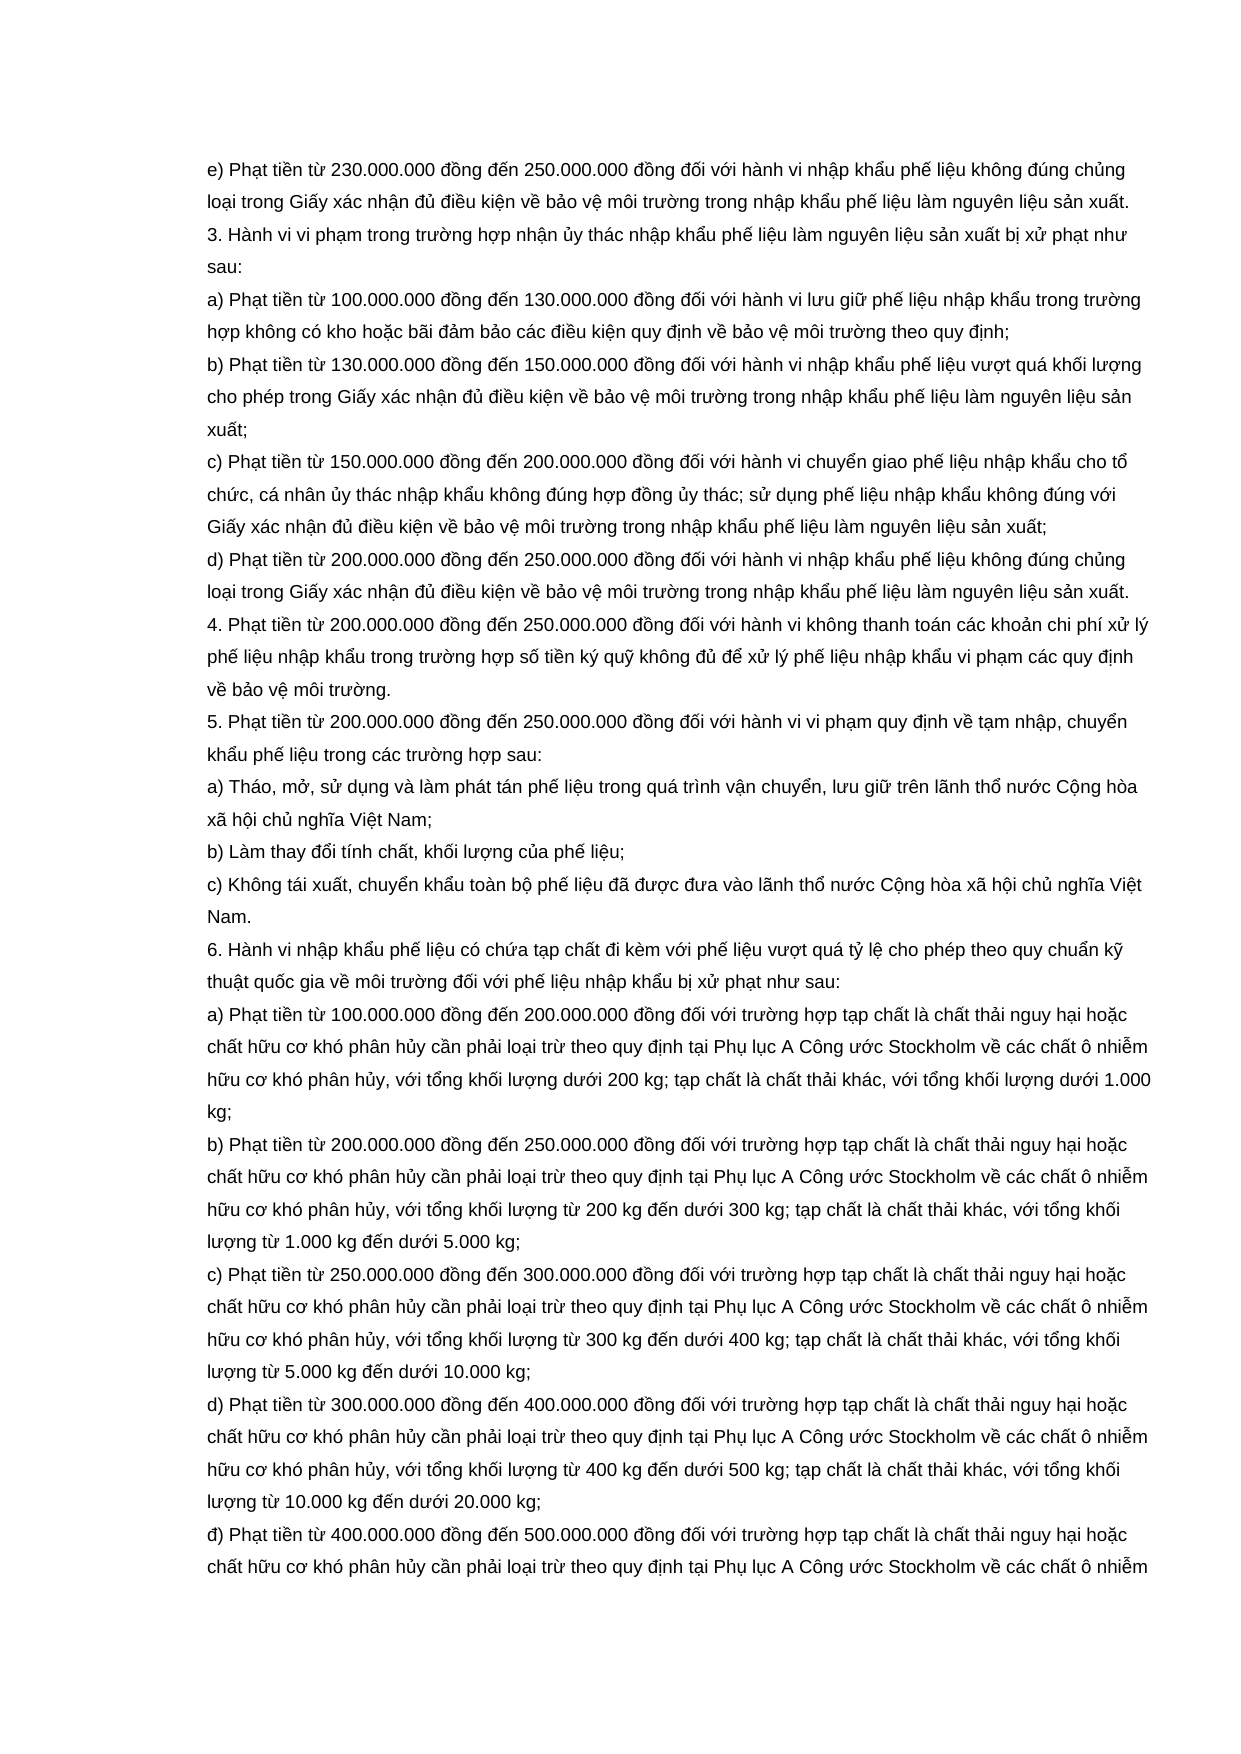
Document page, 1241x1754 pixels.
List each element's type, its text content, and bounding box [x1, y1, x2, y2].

text a) Phạt tiền từ 100.000.000 đồng đến 130.000.000 đồng đối với hành vi lưu giữ phế liệu nhập khẩu trong trường hợp không có kho hoặc bãi đảm bảo các điều kiện quy định về bảo vệ môi trường theo quy định; [207, 278, 1152, 343]
text e) Phạt tiền từ 230.000.000 đồng đến 250.000.000 đồng đối với hành vi nhập khẩu phế liệu không đúng chủng loại trong Giấy xác nhận đủ điều kiện về bảo vệ môi trường trong nhập khẩu phế liệu làm nguyên liệu sản xuất. [207, 148, 1152, 213]
text b) Phạt tiền từ 130.000.000 đồng đến 150.000.000 đồng đối với hành vi nhập khẩu phế liệu vượt quá khối lượng cho phép trong Giấy xác nhận đủ điều kiện về bảo vệ môi trường trong nhập khẩu phế liệu làm nguyên liệu sản xuất; [207, 343, 1152, 440]
text 6. Hành vi nhập khẩu phế liệu có chứa tạp chất đi kèm với phế liệu vượt quá tỷ lệ cho phép theo quy chuẩn kỹ thuật quốc gia về môi trường đối với phế liệu nhập khẩu bị xử phạt như sau: [207, 928, 1152, 993]
text c) Phạt tiền từ 150.000.000 đồng đến 200.000.000 đồng đối với hành vi chuyển giao phế liệu nhập khẩu cho tổ chức, cá nhân ủy thác nhập khẩu không đúng hợp đồng ủy thác; sử dụng phế liệu nhập khẩu không đúng với Giấy xác nhận đủ điều kiện về bảo vệ môi trường trong nhập khẩu phế liệu làm nguyên liệu sản xuất; [207, 440, 1152, 538]
text d) Phạt tiền từ 200.000.000 đồng đến 250.000.000 đồng đối với hành vi nhập khẩu phế liệu không đúng chủng loại trong Giấy xác nhận đủ điều kiện về bảo vệ môi trường trong nhập khẩu phế liệu làm nguyên liệu sản xuất. [207, 538, 1152, 603]
text a) Phạt tiền từ 100.000.000 đồng đến 200.000.000 đồng đối với trường hợp tạp chất là chất thải nguy hại hoặc chất hữu cơ khó phân hủy cần phải loại trừ theo quy định tại Phụ lục A Công ước Stockholm về các chất ô nhiễm hữu cơ khó phân hủy, với tổng khối lượng dưới 200 kg; tạp chất là chất thải khác, với tổng khối lượng dưới 1.000 kg; [207, 993, 1152, 1123]
text 4. Phạt tiền từ 200.000.000 đồng đến 250.000.000 đồng đối với hành vi không thanh toán các khoản chi phí xử lý phế liệu nhập khẩu trong trường hợp số tiền ký quỹ không đủ để xử lý phế liệu nhập khẩu vi phạm các quy định về bảo vệ môi trường. [207, 603, 1152, 700]
text b) Làm thay đổi tính chất, khối lượng của phế liệu; [207, 830, 1152, 863]
text b) Phạt tiền từ 200.000.000 đồng đến 250.000.000 đồng đối với trường hợp tạp chất là chất thải nguy hại hoặc chất hữu cơ khó phân hủy cần phải loại trừ theo quy định tại Phụ lục A Công ước Stockholm về các chất ô nhiễm hữu cơ khó phân hủy, với tổng khối lượng từ 200 kg đến dưới 300 kg; tạp chất là chất thải khác, với tổng khối lượng từ 1.000 kg đến dưới 5.000 kg; [207, 1123, 1152, 1253]
text 3. Hành vi vi phạm trong trường hợp nhận ủy thác nhập khẩu phế liệu làm nguyên liệu sản xuất bị xử phạt như sau: [207, 213, 1152, 278]
text c) Không tái xuất, chuyển khẩu toàn bộ phế liệu đã được đưa vào lãnh thổ nước Cộng hòa xã hội chủ nghĩa Việt Nam. [207, 863, 1152, 928]
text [207, 1513, 1152, 1578]
text a) Tháo, mở, sử dụng và làm phát tán phế liệu trong quá trình vận chuyển, lưu giữ trên lãnh thổ nước Cộng hòa xã hội chủ nghĩa Việt Nam; [207, 765, 1152, 830]
text c) Phạt tiền từ 250.000.000 đồng đến 300.000.000 đồng đối với trường hợp tạp chất là chất thải nguy hại hoặc chất hữu cơ khó phân hủy cần phải loại trừ theo quy định tại Phụ lục A Công ước Stockholm về các chất ô nhiễm hữu cơ khó phân hủy, với tổng khối lượng từ 300 kg đến dưới 400 kg; tạp chất là chất thải khác, với tổng khối lượng từ 5.000 kg đến dưới 10.000 kg; [207, 1253, 1152, 1383]
text 5. Phạt tiền từ 200.000.000 đồng đến 250.000.000 đồng đối với hành vi vi phạm quy định về tạm nhập, chuyển khẩu phế liệu trong các trường hợp sau: [207, 700, 1152, 765]
text d) Phạt tiền từ 300.000.000 đồng đến 400.000.000 đồng đối với trường hợp tạp chất là chất thải nguy hại hoặc chất hữu cơ khó phân hủy cần phải loại trừ theo quy định tại Phụ lục A Công ước Stockholm về các chất ô nhiễm hữu cơ khó phân hủy, với tổng khối lượng từ 400 kg đến dưới 500 kg; tạp chất là chất thải khác, với tổng khối lượng từ 10.000 kg đến dưới 20.000 kg; [207, 1383, 1152, 1513]
